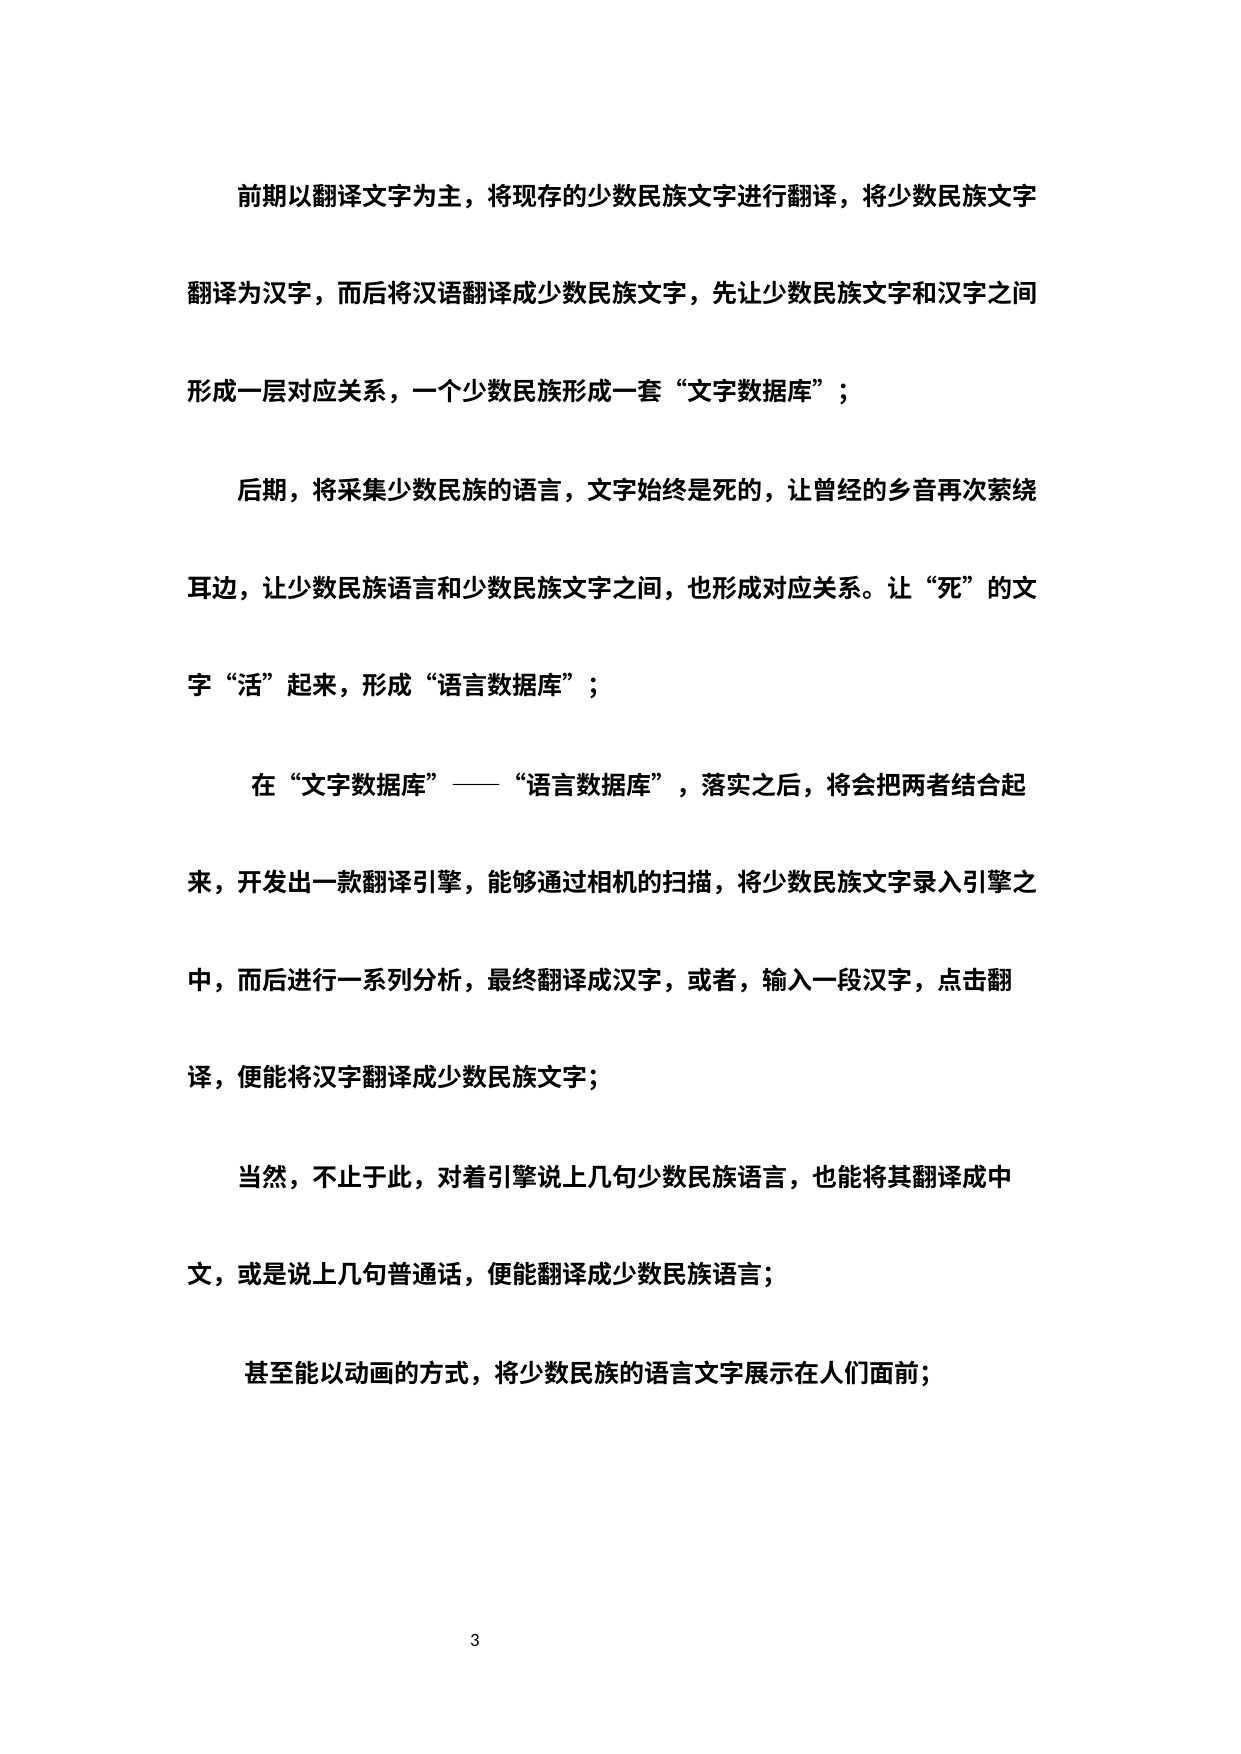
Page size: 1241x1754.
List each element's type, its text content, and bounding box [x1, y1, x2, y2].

subtitle 当然，不止于此，对着引擎说上几句少数民族语言，也能将其翻译成中文，或是说上几句普通话，便能翻译成少数民族语言； [187, 1143, 1053, 1305]
subtitle 前期以翻译文字为主，将现存的少数民族文字进行翻译，将少数民族文字翻译为汉字，而后将汉语翻译成少数民族文字，先让少数民族文字和汉字之间形成一层对应关系，一个少数民族形成一套“文字数据库”； [187, 162, 1053, 422]
subtitle 甚至能以动画的方式，将少数民族的语言文字展示在人们面前； [187, 1339, 1053, 1404]
subtitle 后期，将采集少数民族的语言，文字始终是死的，让曾经的乡音再次萦绕耳边，让少数民族语言和少数民族文字之间，也形成对应关系。让“死”的文字“活”起来，形成“语言数据库”； [187, 456, 1053, 716]
subtitle 在“文字数据库”——“语言数据库”，落实之后，将会把两者结合起来，开发出一款翻译引擎，能够通过相机的扫描，将少数民族文字录入引擎之中，而后进行一系列分析，最终翻译成汉字，或者，输入一段汉字，点击翻译，便能将汉字翻译成少数民族文字； [187, 751, 1053, 1108]
